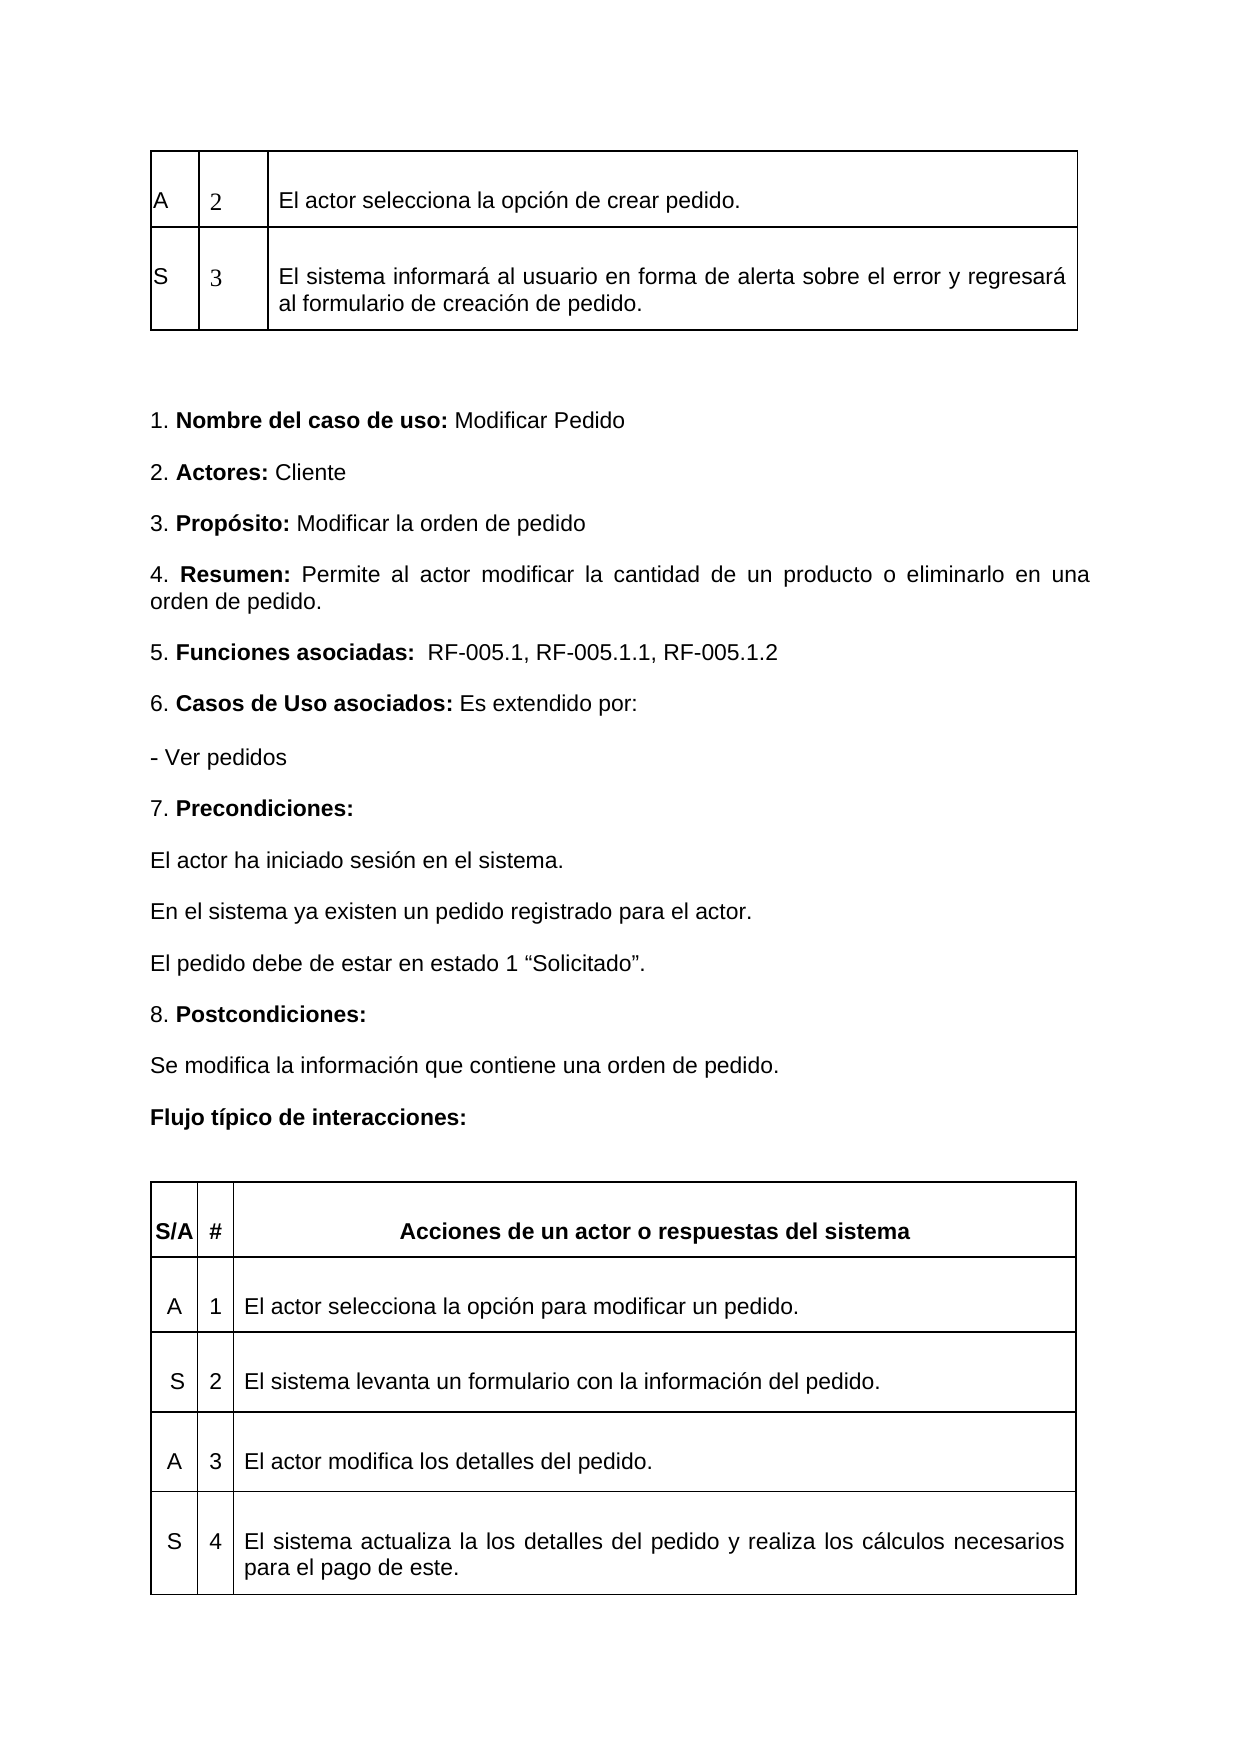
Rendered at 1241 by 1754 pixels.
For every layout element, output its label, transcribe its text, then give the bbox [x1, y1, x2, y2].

table_cell El sistema actualiza la los detalles del pedido y realiza los cálculos necesarios para el pago de este. [234, 1492, 1075, 1594]
table_cell El actor selecciona la opción de crear pedido. [269, 152, 1077, 226]
text El actor ha iniciado sesión en el sistema. [150, 847, 1090, 873]
table_cell El actor selecciona la opción para modificar un pedido. [234, 1258, 1075, 1331]
text 4. Resumen: Permite al actor modificar la cantidad de un producto o eliminarlo en una orden de pedido. [150, 561, 1090, 614]
text El pedido debe de estar en estado 1 “Solicitado”. [150, 949, 1090, 976]
table_cell S [152, 1333, 197, 1411]
text 1. Nombre del caso de uso: Modificar Pedido [150, 407, 1090, 433]
text 8. Postcondiciones: [150, 1001, 1090, 1027]
table_cell S [152, 1492, 197, 1594]
text 3. Propósito: Modificar la orden de pedido [150, 510, 1090, 536]
table_cell A [152, 1258, 197, 1331]
text En el sistema ya existen un pedido registrado para el actor. [150, 898, 1090, 924]
table_cell S [152, 228, 198, 329]
text 6. Casos de Uso asociados: Es extendido por: [150, 690, 1090, 717]
table_header # [198, 1183, 233, 1256]
table_cell El sistema levanta un formulario con la información del pedido. [234, 1333, 1075, 1411]
text 2. Actores: Cliente [150, 458, 1090, 485]
table_cell 3 [198, 1413, 233, 1491]
table_header S/A [152, 1183, 197, 1256]
table_cell A [152, 1413, 197, 1491]
table_cell 2 [200, 152, 267, 226]
table_cell A [152, 152, 198, 226]
table_cell 2 [198, 1333, 233, 1411]
text - Ver pedidos [150, 742, 1090, 770]
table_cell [269, 228, 1077, 329]
text 5. Funciones asociadas: RF-005.1, RF-005.1.1, RF-005.1.2 [150, 639, 1090, 665]
table_header Acciones de un actor o respuestas del sistema [234, 1183, 1075, 1256]
text Se modifica la información que contiene una orden de pedido. [150, 1052, 1090, 1078]
table_cell 4 [198, 1492, 233, 1594]
text 7. Precondiciones: [150, 795, 1090, 822]
table_cell El actor modifica los detalles del pedido. [234, 1413, 1075, 1491]
text Flujo típico de interacciones: [150, 1103, 1090, 1130]
table_cell 3 [200, 228, 267, 329]
table_cell 1 [198, 1258, 233, 1331]
